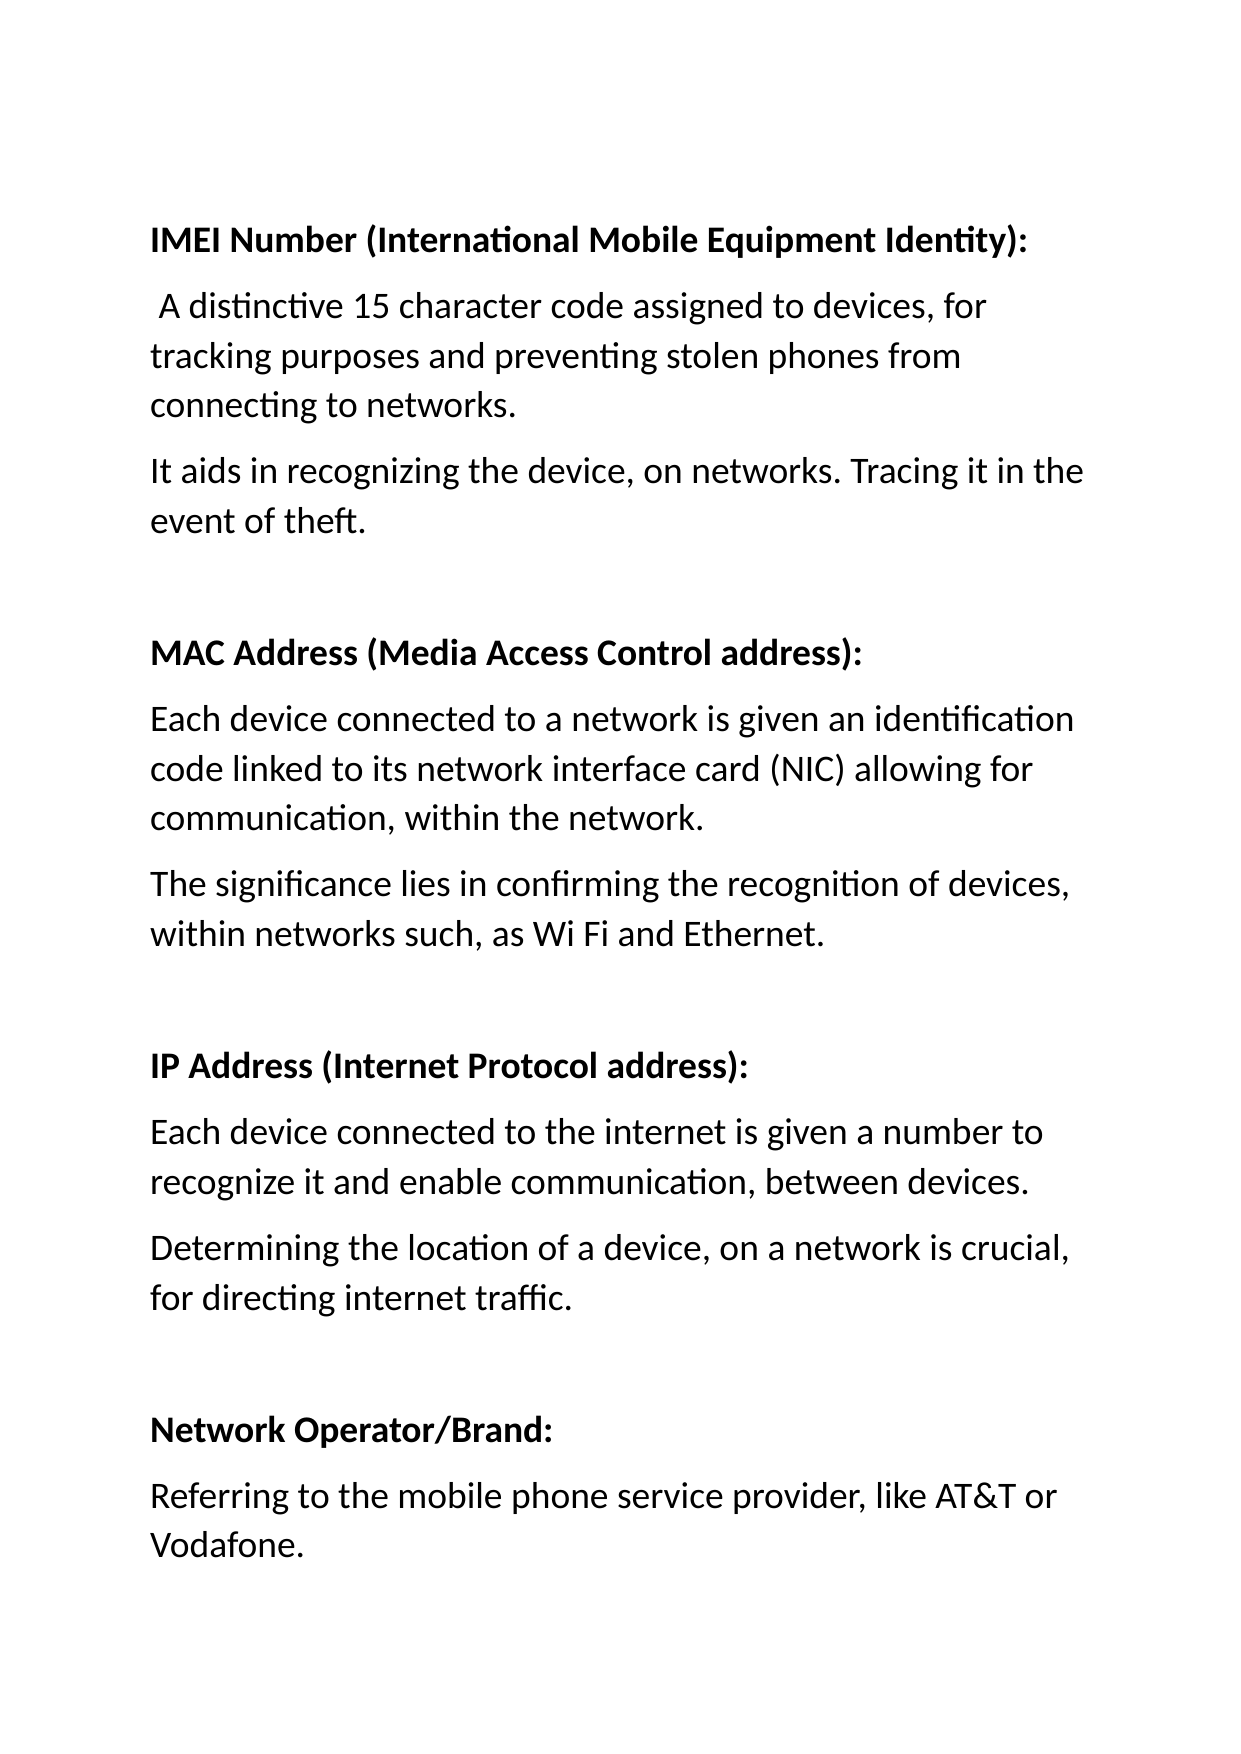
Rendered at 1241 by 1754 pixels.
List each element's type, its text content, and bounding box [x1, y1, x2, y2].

text The significance lies in confirming the recognition of devices, within networks such, as Wi Fi and Ethernet. [150, 860, 1090, 956]
text Determining the location of a device, on a network is crucial, for directing internet traffic. [150, 1224, 1090, 1319]
text It aids in recognizing the device, on networks. Tracing it in the event of theft. [150, 447, 1090, 543]
text Referring to the mobile phone service provider, like AT&T or Vodafone. [150, 1472, 1090, 1567]
text Each device connected to the internet is given a number to recognize it and enable communication, between devices. [150, 1108, 1090, 1204]
text A distinctive 15 character code assigned to devices, for tracking purposes and preventing stolen phones from connecting to networks. [150, 282, 1090, 427]
text MAC Address (Media Access Control address): [150, 629, 1090, 675]
text Network Operator/Brand: [150, 1406, 1090, 1452]
text IMEI Number (International Mobile Equipment Identity): [150, 216, 1090, 262]
text IP Address (Internet Protocol address): [150, 1042, 1090, 1088]
text Each device connected to a network is given an identification code linked to its network interface card (NIC) allowing for communication, within the network. [150, 695, 1090, 840]
